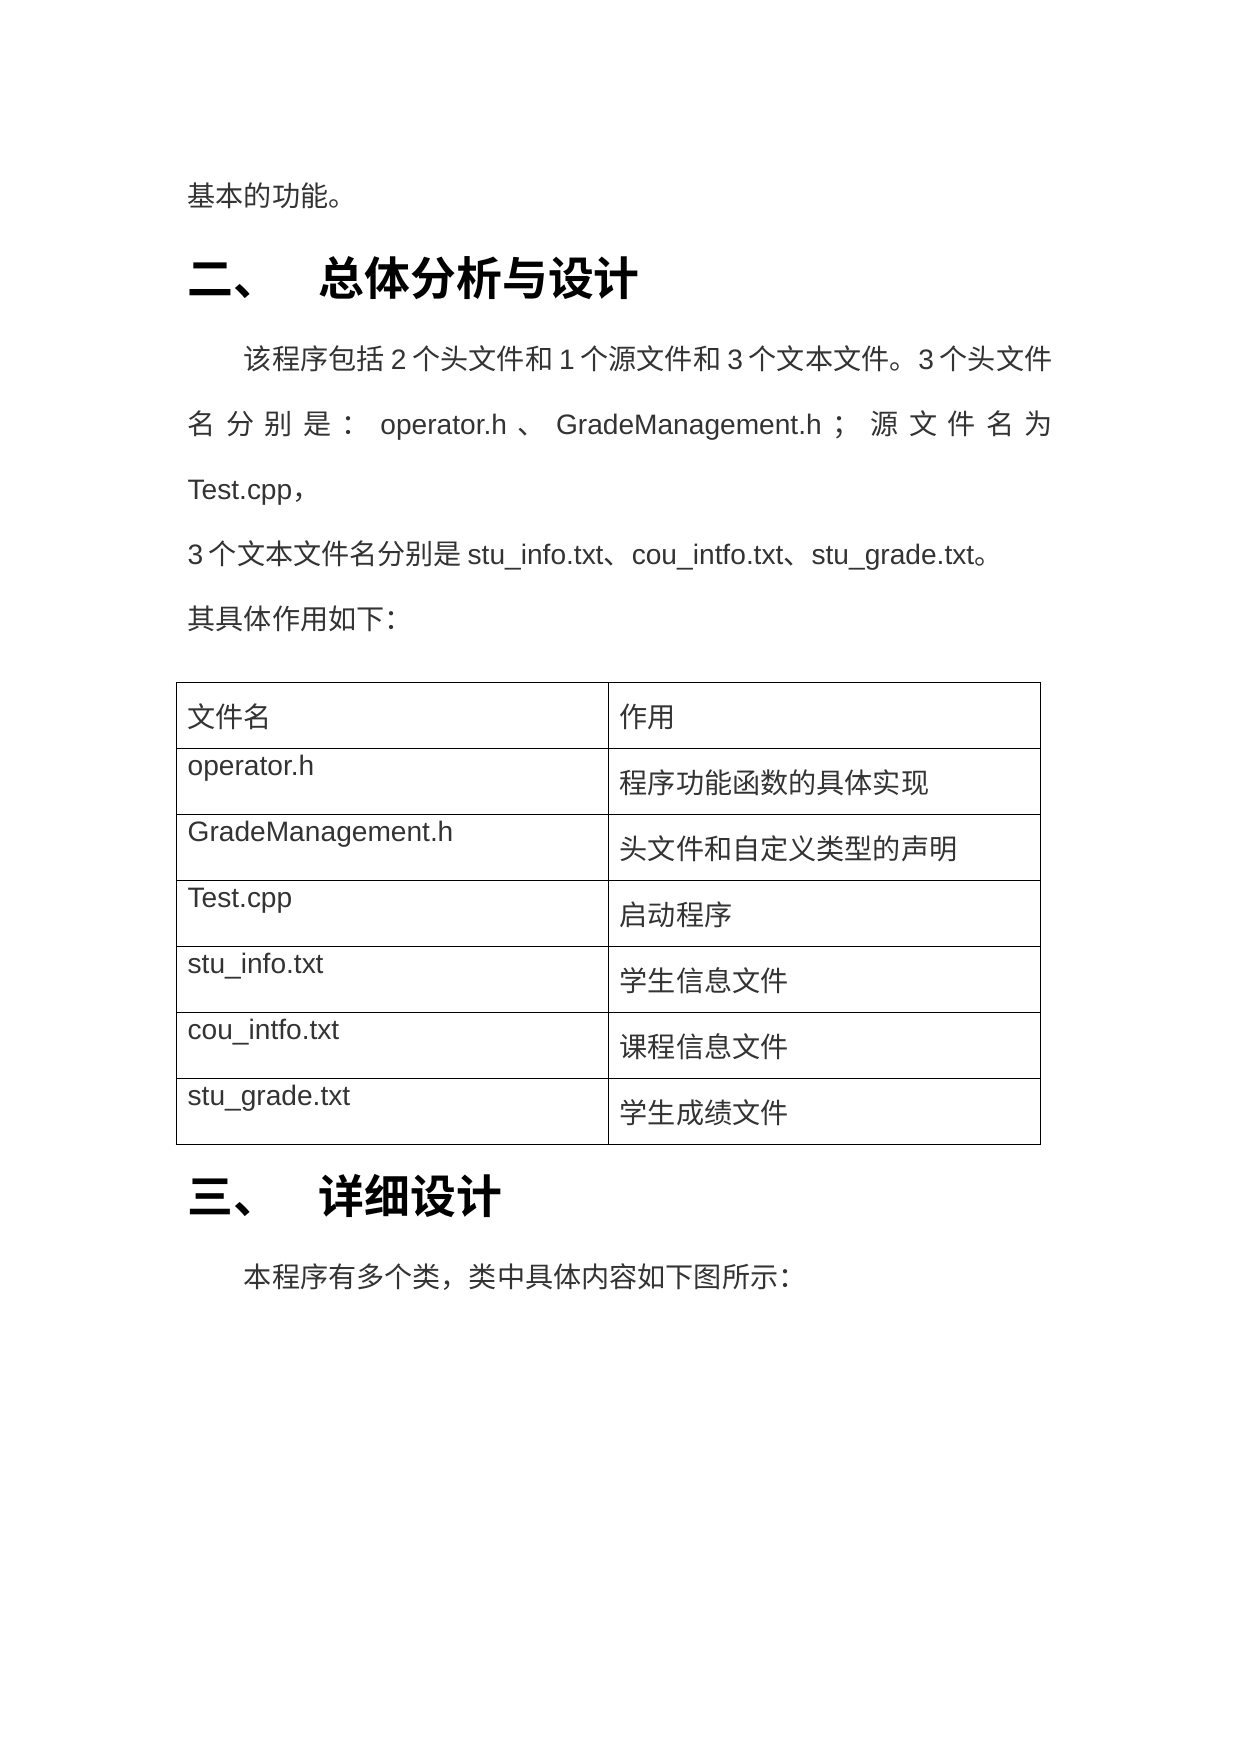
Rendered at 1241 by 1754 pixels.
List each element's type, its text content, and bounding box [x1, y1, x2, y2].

table_header 作用 [609, 683, 1040, 748]
list 详细设计 [187, 1145, 1053, 1243]
text 本程序有多个类，类中具体内容如下图所示： [187, 1243, 1053, 1308]
table_cell GradeManagement.h [177, 815, 608, 880]
text 该程序包括2个头文件和1个源文件和3个文本文件。3个头文件名分别是：operator.h、GradeManagement.h；源文件名为Test.cpp， [187, 324, 1053, 519]
table_cell 学生信息文件 [609, 947, 1040, 1012]
table_cell 头文件和自定义类型的声明 [609, 815, 1040, 880]
list 总体分析与设计 [187, 227, 1053, 324]
table_cell 学生成绩文件 [609, 1079, 1040, 1144]
table_cell Test.cpp [177, 881, 608, 946]
table_cell 程序功能函数的具体实现 [609, 749, 1040, 814]
table_cell cou_intfo.txt [177, 1013, 608, 1078]
table_cell operator.h [177, 749, 608, 814]
table_cell stu_info.txt [177, 947, 608, 1012]
table_header 文件名 [177, 683, 608, 748]
text 3个文本文件名分别是stu_info.txt、cou_intfo.txt、stu_grade.txt。 [187, 519, 1053, 584]
table_cell 课程信息文件 [609, 1013, 1040, 1078]
table_cell stu_grade.txt [177, 1079, 608, 1144]
table_cell 启动程序 [609, 881, 1040, 946]
text 其具体作用如下： [187, 584, 1053, 649]
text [187, 162, 1053, 227]
